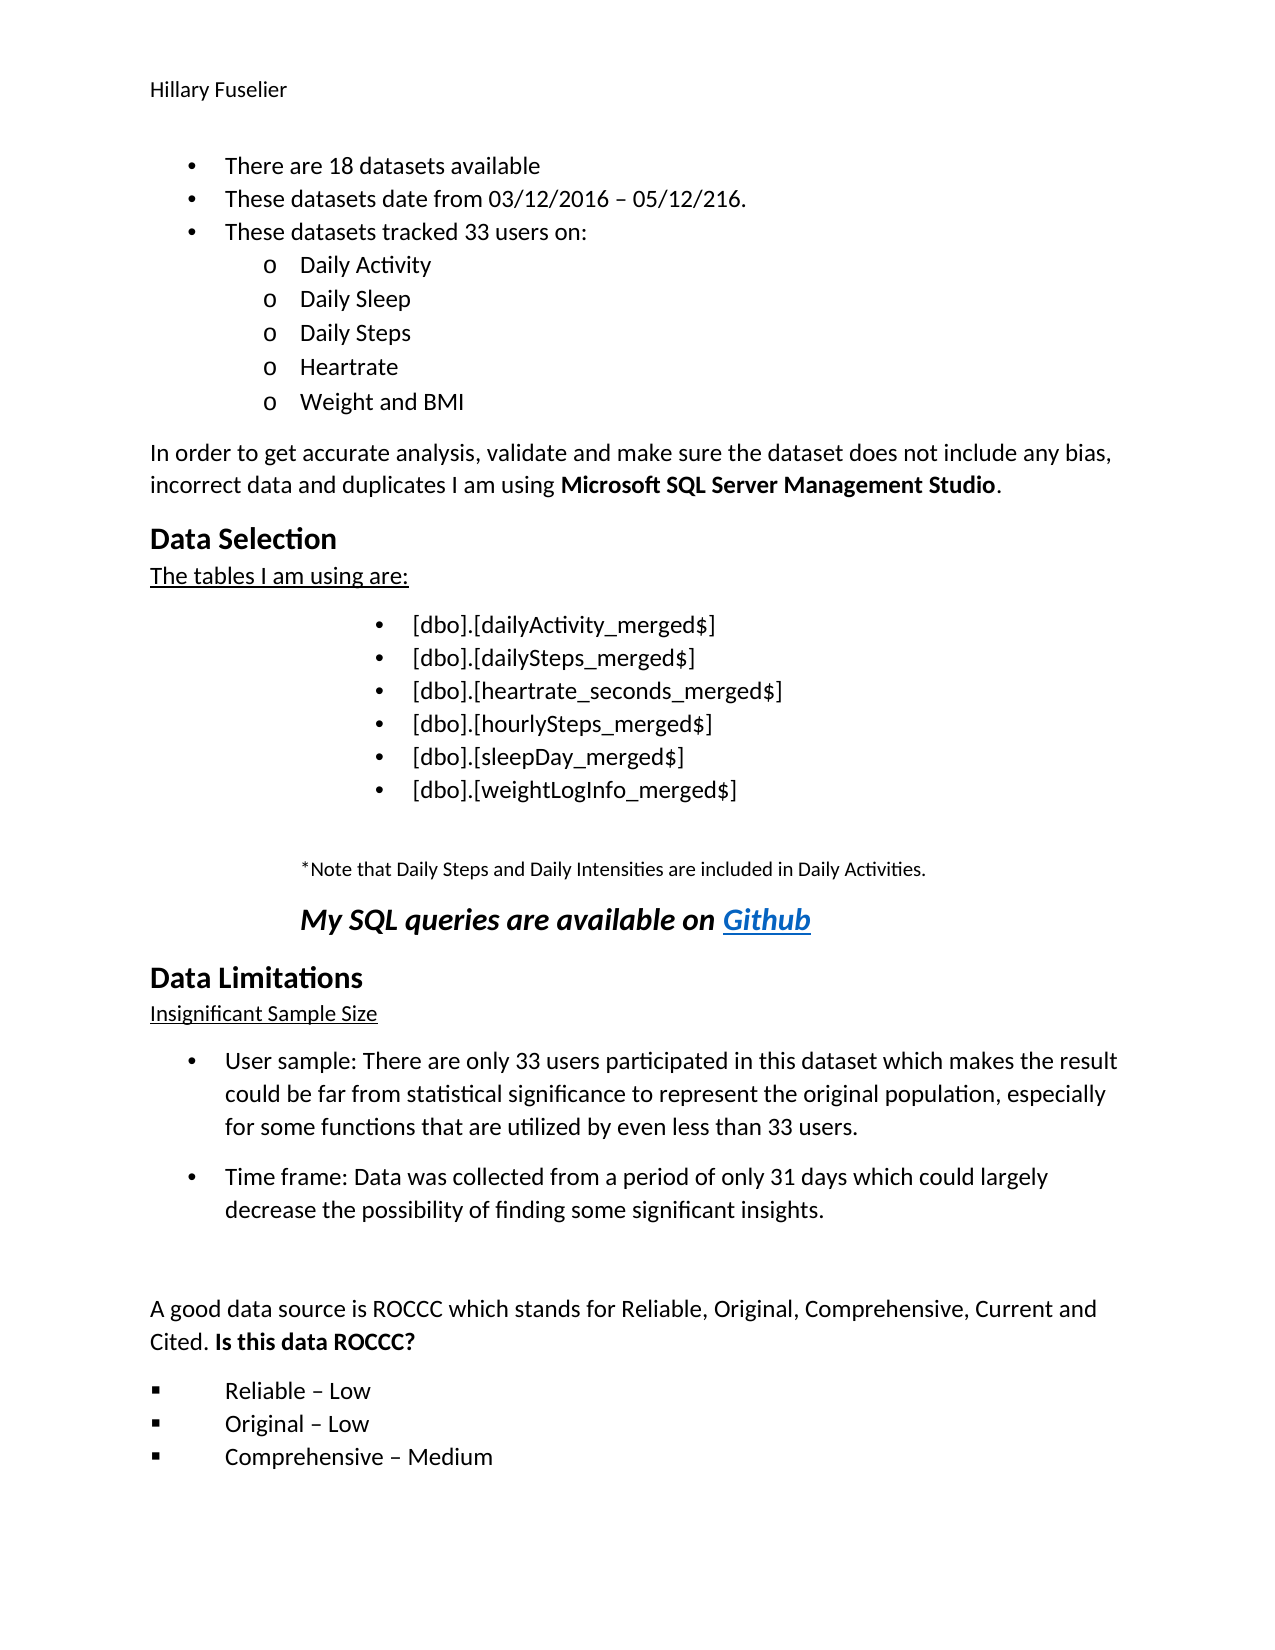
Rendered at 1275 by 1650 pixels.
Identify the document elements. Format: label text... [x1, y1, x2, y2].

list [dbo].[hourlySteps_merged$] [375, 708, 1125, 739]
list These datasets tracked 33 users on: [187, 216, 1125, 246]
list Comprehensive – Medium [150, 1441, 1125, 1472]
text *Note that Daily Steps and Daily Intensities are included in Daily Activities. [300, 856, 1125, 882]
list Weight and BMI [262, 386, 1125, 418]
list Time frame: Data was collected from a period of only 31 days which could largely decrease the possibility of finding some significant insights. [187, 1161, 1125, 1224]
list [dbo].[dailySteps_merged$] [375, 642, 1125, 673]
list [dbo].[heartrate_seconds_merged$] [375, 675, 1125, 706]
list [dbo].[dailyActivity_merged$] [375, 609, 1125, 640]
list [dbo].[weightLogInfo_merged$] [375, 774, 1125, 804]
list Heartrate [262, 352, 1125, 383]
list Original – Low [150, 1408, 1125, 1439]
list [dbo].[sleepDay_merged$] [375, 741, 1125, 772]
list Daily Steps [262, 317, 1125, 349]
list These datasets date from 03/12/2016 – 05/12/216. [187, 183, 1125, 213]
list Reliable – Low [150, 1376, 1125, 1406]
list User sample: There are only 33 users participated in this dataset which makes the result could be far from statistical significance to represent the original population, especially for some functions that are utilized by even less than 33 users. [187, 1046, 1125, 1142]
text Data Limitations Insignificant Sample Size [150, 958, 1125, 1027]
text In order to get accurate analysis, validate and make sure the dataset does not include any bias, incorrect data and duplicates I am using Microsoft SQL Server Management Studio. [150, 437, 1125, 500]
text Data Selection The tables I am using are: [150, 519, 1125, 590]
text A good data source is ROCCC which stands for Reliable, Original, Comprehensive, Current and Cited. Is this data ROCCC? [150, 1293, 1125, 1356]
text My SQL queries are available on Github [300, 901, 1125, 939]
list There are 18 datasets available [187, 150, 1125, 181]
list Daily Sleep [262, 283, 1125, 315]
list Daily Activity [262, 249, 1125, 281]
